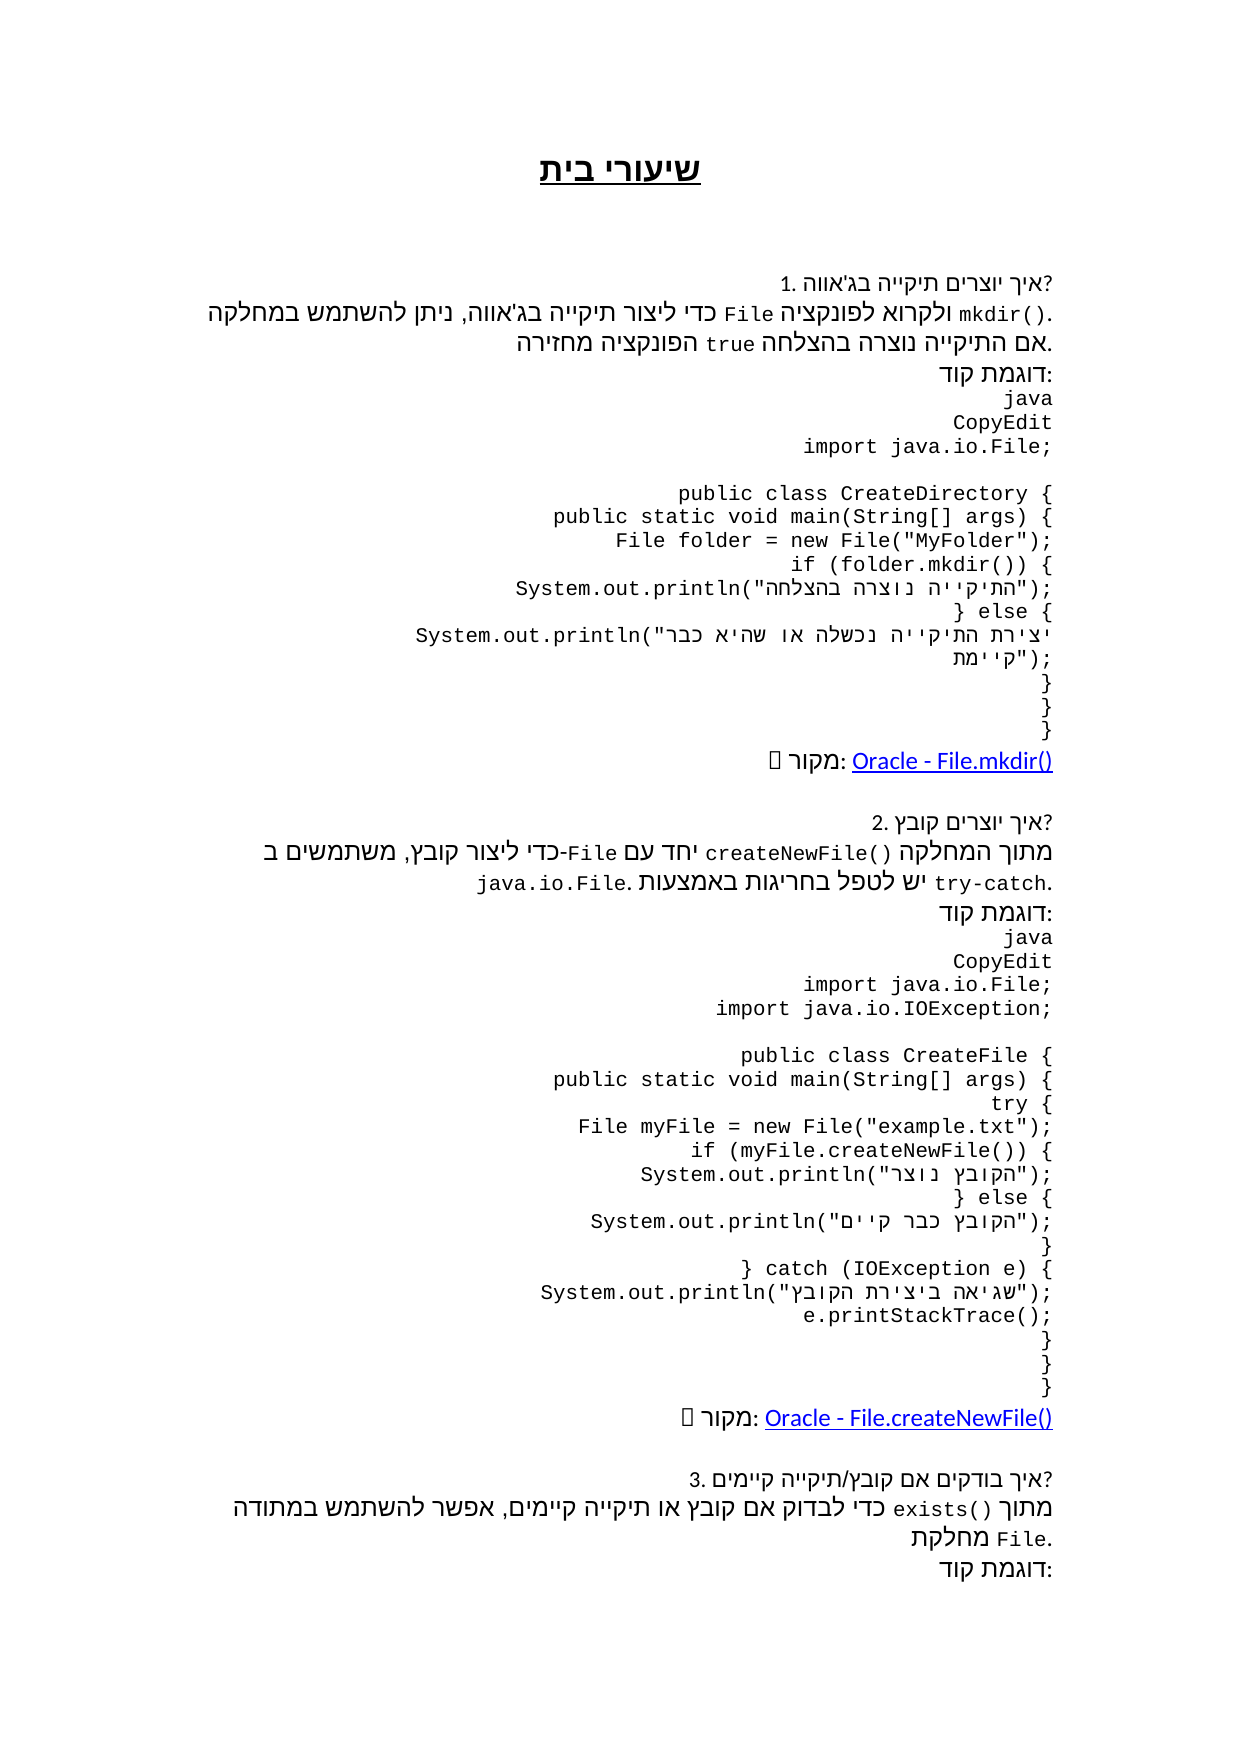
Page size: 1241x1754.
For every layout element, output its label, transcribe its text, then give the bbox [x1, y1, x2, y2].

text if (folder.mkdir()) { [187, 554, 1053, 577]
text 2. איך יוצרים קובץ? [187, 808, 1053, 836]
text import java.io.IOException; [187, 998, 1053, 1022]
text דוגמת קוד: [187, 1553, 1053, 1583]
text כדי ליצור תיקייה בג'אווה, ניתן להשתמש במחלקה File ולקרוא לפונקציה mkdir(). הפונקציה מחזירה true אם התיקייה נוצרה בהצלחה. [187, 297, 1053, 358]
text java [187, 388, 1053, 412]
text } [187, 719, 1053, 743]
text } else { [187, 1187, 1053, 1211]
text import java.io.File; [187, 436, 1053, 459]
text } [187, 1376, 1053, 1400]
text } else { [187, 601, 1053, 625]
text try { [187, 1093, 1053, 1116]
text } [187, 672, 1053, 696]
text e.printStackTrace(); [187, 1306, 1053, 1329]
text 3. איך בודקים אם קובץ/תיקייה קיימים? [187, 1465, 1053, 1493]
text File myFile = new File("example.txt"); [187, 1116, 1053, 1140]
text java [187, 927, 1053, 951]
text public static void main(String[] args) { [187, 1069, 1053, 1093]
text if (myFile.createNewFile()) { [187, 1140, 1053, 1164]
text } [187, 1353, 1053, 1376]
text System.out.println("התיקייה נוצרה בהצלחה"); [187, 577, 1053, 601]
text 1. איך יוצרים תיקייה בג'אווה? [187, 269, 1053, 297]
text import java.io.File; [187, 974, 1053, 998]
text public class CreateDirectory { [187, 483, 1053, 507]
text דוגמת קוד: [187, 358, 1053, 388]
text System.out.println("יצירת התיקייה נכשלה או שהיא כבר קיימת"); [187, 625, 1053, 672]
text כדי ליצור קובץ, משתמשים ב-File יחד עם createNewFile() מתוך המחלקה java.io.File. יש לטפל בחריגות באמצעות try-catch. [187, 836, 1053, 897]
text 🔗 מקור: Oracle - File.mkdir() [187, 743, 1053, 777]
text 🔗 מקור: Oracle - File.createNewFile() [187, 1400, 1053, 1434]
text שיעורי בית [187, 150, 1053, 188]
text } [187, 1329, 1053, 1353]
text public class CreateFile { [187, 1045, 1053, 1069]
text public static void main(String[] args) { [187, 507, 1053, 530]
text } [187, 696, 1053, 719]
text File folder = new File("MyFolder"); [187, 530, 1053, 554]
text } [187, 1234, 1053, 1258]
text System.out.println("שגיאה ביצירת הקובץ"); [187, 1282, 1053, 1306]
text } catch (IOException e) { [187, 1258, 1053, 1282]
text System.out.println("הקובץ כבר קיים"); [187, 1211, 1053, 1234]
text CopyEdit [187, 412, 1053, 436]
text כדי לבדוק אם קובץ או תיקייה קיימים, אפשר להשתמש במתודה exists() מתוך מחלקת File. [187, 1493, 1053, 1553]
text CopyEdit [187, 951, 1053, 974]
text דוגמת קוד: [187, 897, 1053, 927]
text System.out.println("הקובץ נוצר"); [187, 1164, 1053, 1187]
